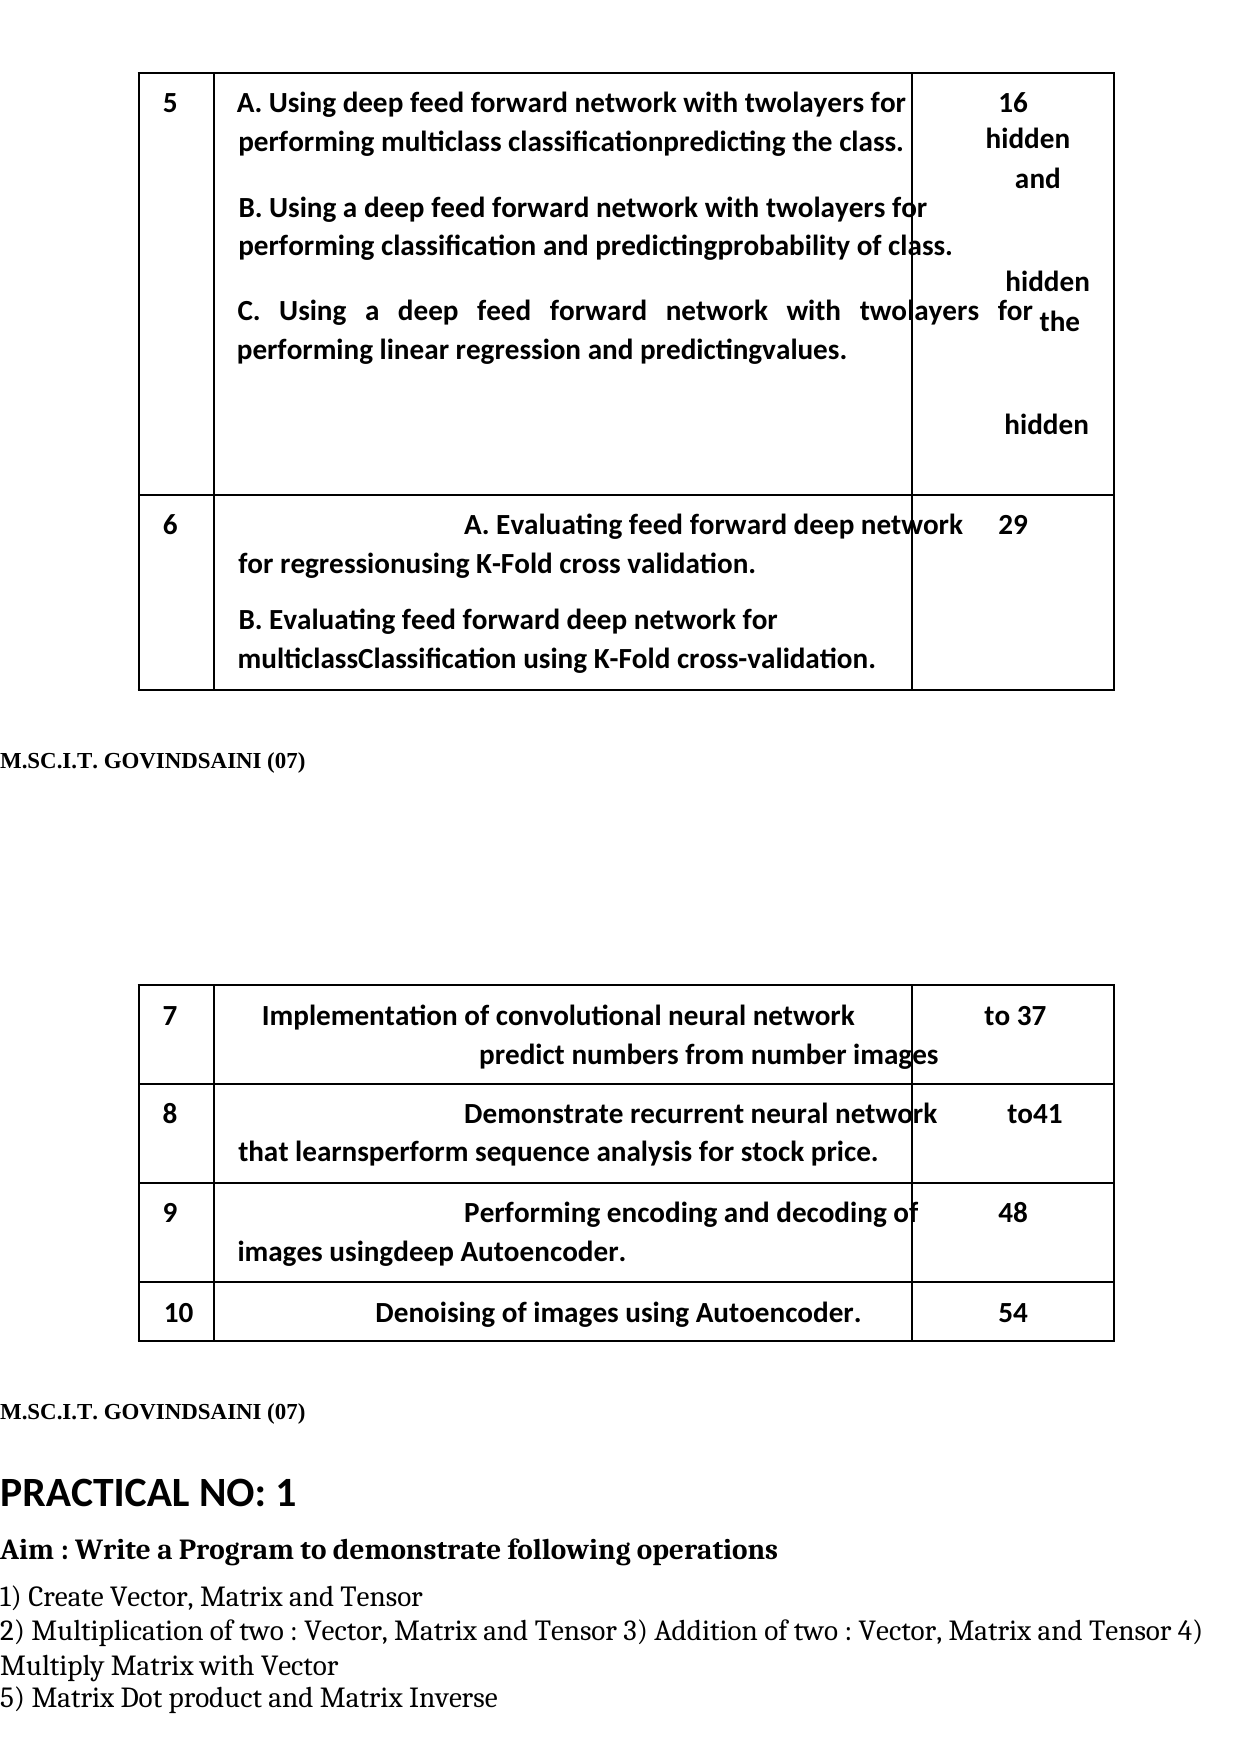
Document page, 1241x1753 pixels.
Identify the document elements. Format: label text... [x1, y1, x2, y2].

table_cell 54 [913, 1283, 1113, 1340]
table_header 7 [140, 986, 213, 1082]
table_header Implementation of convolutional neural network predict numbers from number images [215, 986, 911, 1082]
table_cell A. Evaluating feed forward deep network for regressionusing K-Fold cross validation. B. Evaluating feed forward deep network for multiclassClassification using K-Fold cross-validation. [215, 496, 911, 688]
table_cell 9 [140, 1184, 213, 1281]
text Aim : Write a Program to demonstrate following operations [0, 1537, 1232, 1565]
table_cell Denoising of images using Autoencoder. [215, 1283, 911, 1340]
text 2) Multiplication of two : Vector, Matrix and Tensor 3) Addition of two : Vector, Matrix and Tensor 4) Multiply Matrix with Vector [0, 1614, 1232, 1683]
table_cell 10 [140, 1283, 213, 1340]
table_cell 16 hidden and hidden the hidden [913, 74, 1113, 494]
text M.SC.I.T. GOVINDSAINI (07) [0, 751, 1232, 773]
text M.SC.I.T. GOVINDSAINI (07) [0, 1402, 1232, 1424]
table_cell 6 [140, 496, 213, 688]
table_cell Demonstrate recurrent neural network that learnsperform sequence analysis for stock price. [215, 1085, 911, 1182]
table_cell to41 [913, 1085, 1113, 1182]
table_cell 8 [140, 1085, 213, 1182]
table_cell 29 [913, 496, 1113, 688]
table_cell 48 [913, 1184, 1113, 1281]
text 5) Matrix Dot product and Matrix Inverse [0, 1686, 1232, 1713]
text 1) Create Vector, Matrix and Tensor [0, 1584, 1232, 1612]
text PRACTICAL NO: 1 [0, 1473, 1232, 1514]
table_cell 5 [140, 74, 213, 494]
table_cell Performing encoding and decoding of images usingdeep Autoencoder. [215, 1184, 911, 1281]
table_header to 37 [913, 986, 1113, 1082]
table_cell A. Using deep feed forward network with twolayers for performing multiclass classificationpredicting the class. B. Using a deep feed forward network with twolayers for performing classification and predictingprobability of class. C. Using a deep feed forward network with twolayers for performing linear regression and predictingvalues. [215, 74, 911, 494]
